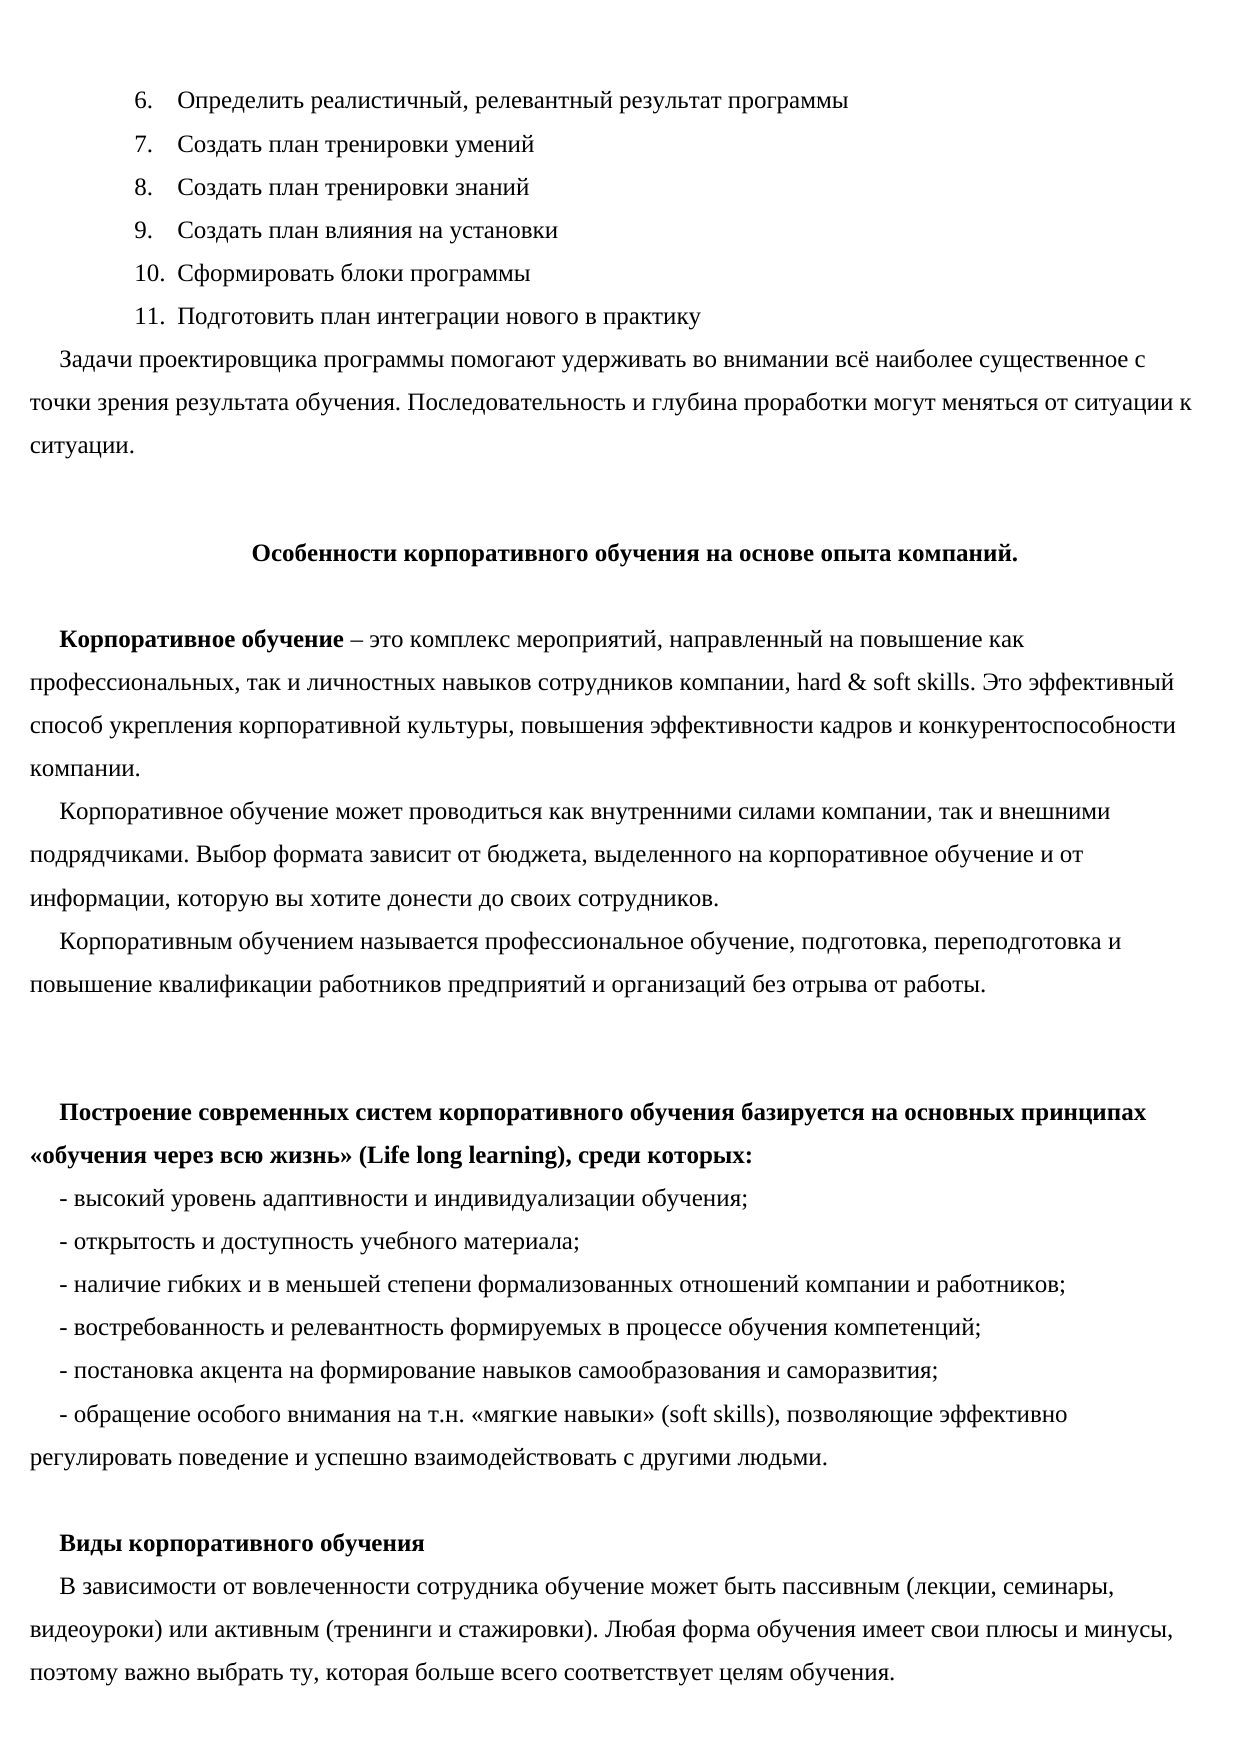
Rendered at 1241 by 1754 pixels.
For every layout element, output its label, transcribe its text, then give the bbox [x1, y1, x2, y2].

text - обращение особого внимания на т.н. «мягкие навыки» (soft skills), позволяющие эффективно регулировать поведение и успешно взаимодействовать с другими людьми. [29, 1399, 1211, 1471]
text Корпоративным обучением называется профессиональное обучение, подготовка, переподготовка и повышение квалификации работников предприятий и организаций без отрыва от работы. [29, 926, 1211, 998]
text Корпоративное обучение – это комплекс мероприятий, направленный на повышение как профессиональных, так и личностных навыков сотрудников компании, hard & soft skills. Это эффективный способ укрепления корпоративной культуры, повышения эффективности кадров и конкурентоспособности компании. [29, 624, 1211, 782]
text Корпоративное обучение может проводиться как внутренними силами компании, так и внешними подрядчиками. Выбор формата зависит от бюджета, выделенного на корпоративное обучение и от информации, которую вы хотите донести до своих сотрудников. [29, 796, 1211, 911]
text Виды корпоративного обучения [29, 1528, 1211, 1557]
text - наличие гибких и в меньшей степени формализованных отношений компании и работников; [29, 1269, 1211, 1298]
text - открытость и доступность учебного материала; [29, 1226, 1211, 1255]
list Подготовить план интеграции нового в практику [104, 301, 1211, 330]
text - востребованность и релевантность формируемых в процессе обучения компетенций; [29, 1312, 1211, 1341]
list Создать план тренировки знаний [104, 172, 1211, 201]
list Создать план влияния на установки [104, 215, 1211, 244]
text Построение современных систем корпоративного обучения базируется на основных принципах «обучения через всю жизнь» (Life long learning), среди которых: [29, 1097, 1211, 1169]
list Создать план тренировки умений [104, 129, 1211, 157]
list Сформировать блоки программы [104, 258, 1211, 287]
text - высокий уровень адаптивности и индивидуализации обучения; [29, 1183, 1211, 1212]
text В зависимости от вовлеченности сотрудника обучение может быть пассивным (лекции, семинары, видеоуроки) или активным (тренинги и стажировки). Любая форма обучения имеет свои плюсы и минусы, поэтому важно выбрать ту, которая больше всего соответствует целям обучения. [29, 1571, 1211, 1686]
list Определить реалистичный, релевантный результат программы [104, 86, 1211, 114]
text Задачи проектировщика программы помогают удерживать во внимании всё наиболее существенное с точки зрения результата обучения. Последовательность и глубина проработки могут меняться от ситуации к ситуации. [29, 344, 1211, 459]
text - постановка акцента на формирование навыков самообразования и саморазвития; [29, 1356, 1211, 1384]
text Особенности корпоративного обучения на основе опыта компаний. [29, 538, 1211, 566]
